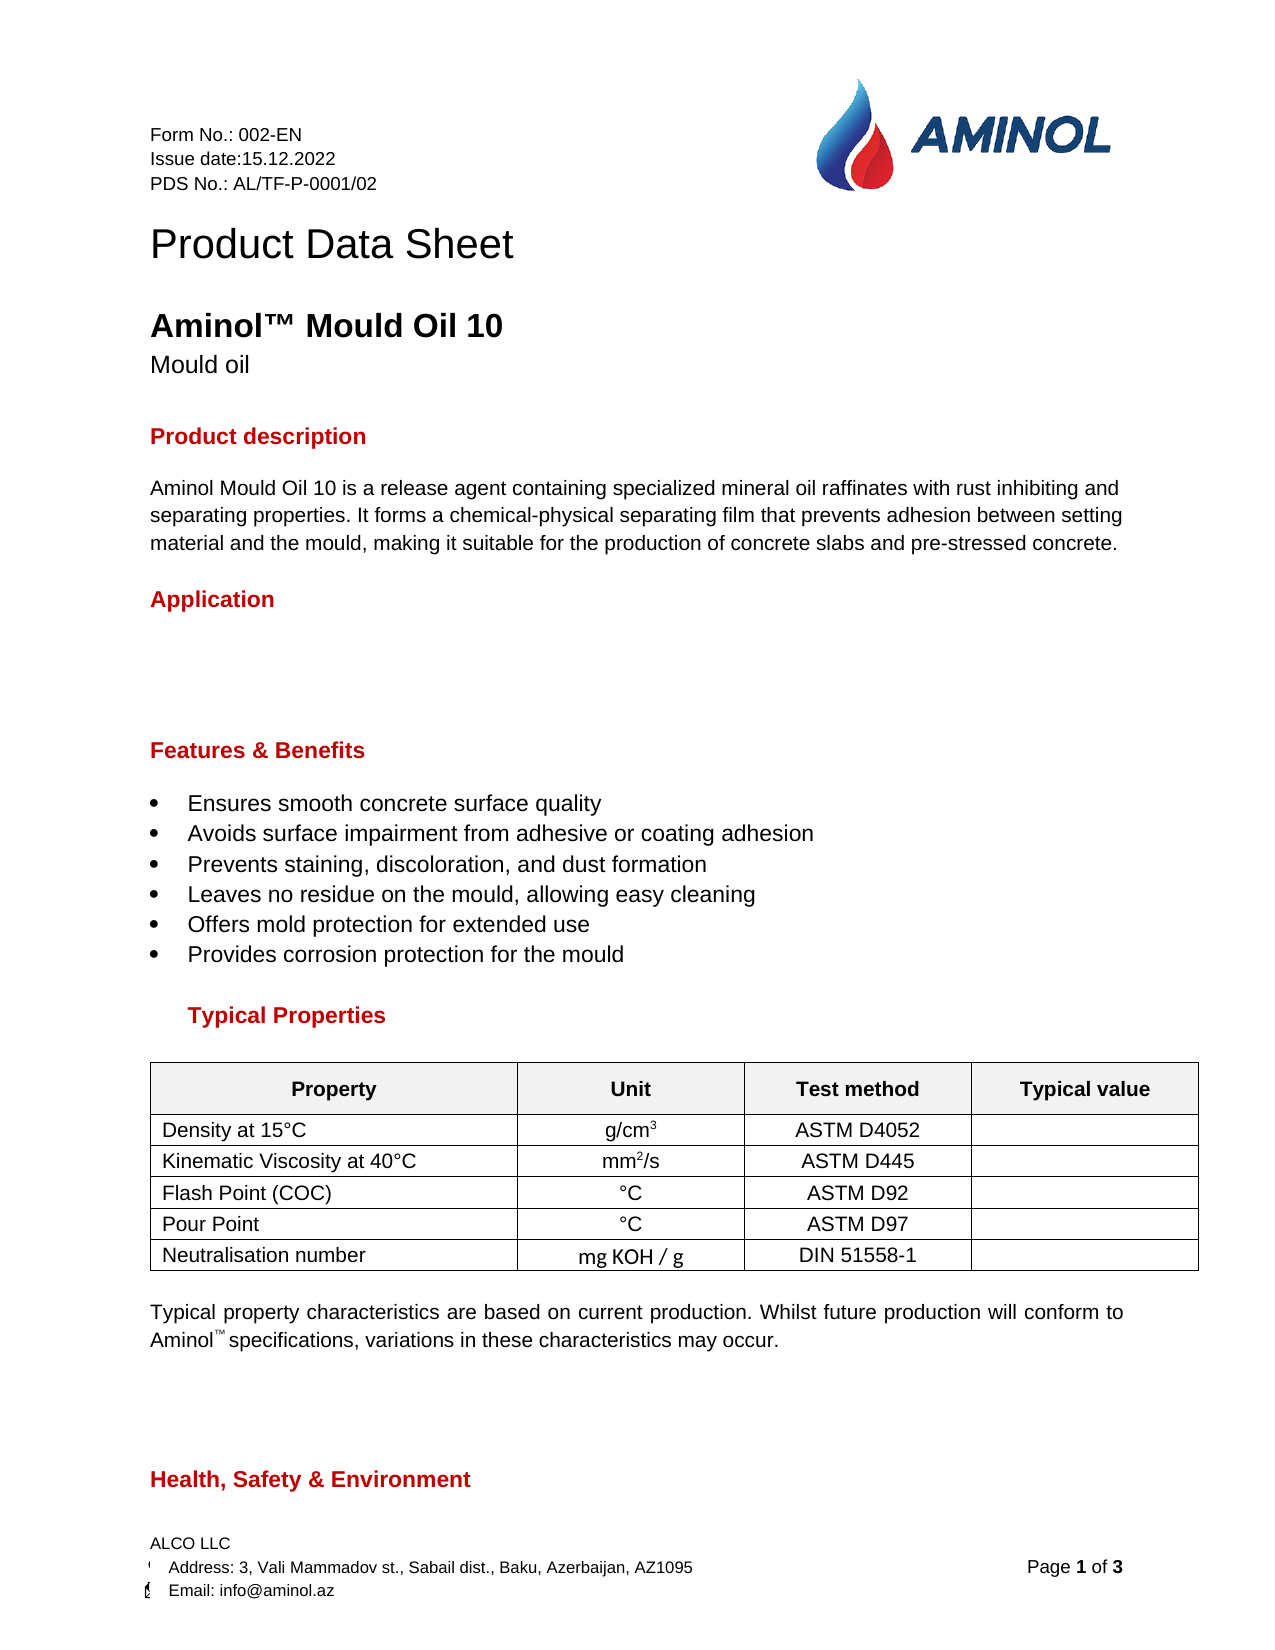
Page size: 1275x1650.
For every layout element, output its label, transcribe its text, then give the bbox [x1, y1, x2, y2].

table_header Unit [518, 1063, 744, 1114]
table_cell ASTM D445 [745, 1146, 971, 1176]
table_cell DIN 51558-1 [745, 1240, 971, 1270]
list Offers mold protection for extended use [150, 911, 1125, 937]
table_cell g/cm3 [518, 1115, 744, 1145]
table_cell mm2/s [518, 1146, 744, 1176]
table_cell °C [518, 1177, 744, 1207]
table_cell ASTM D4052 [745, 1115, 971, 1145]
text Typical property characteristics are based on current production. Whilst future production will conform to Aminol™ specifications, variations in these characteristics may occur. [150, 1300, 1125, 1352]
table_header Test method [745, 1063, 971, 1114]
table_cell Kinematic Viscosity at 40°C [151, 1146, 517, 1176]
table_cell [972, 1146, 1198, 1176]
table_cell mg KOH / g [518, 1240, 744, 1270]
table_cell ASTM D97 [745, 1209, 971, 1239]
text Aminol Mould Oil 10 is a release agent containing specialized mineral oil raffinates with rust inhibiting and separating properties. It forms a chemical-physical separating film that prevents adhesion between setting material and the mould, making it suitable for the production of concrete slabs and pre-stressed concrete. [150, 476, 1125, 554]
table_cell [972, 1240, 1198, 1270]
text Product description [150, 423, 1125, 449]
picture [143, 1580, 150, 1599]
table_cell [972, 1115, 1198, 1145]
text Mould oil [150, 350, 1125, 379]
table_cell Neutralisation number [151, 1240, 517, 1270]
table_cell °C [518, 1209, 744, 1239]
list Leaves no residue on the mould, allowing easy cleaning [150, 881, 1125, 907]
table_cell [972, 1177, 1198, 1207]
text Application [150, 586, 1125, 612]
table_cell ASTM D92 [745, 1177, 971, 1207]
list Prevents staining, discoloration, and dust formation [150, 851, 1125, 877]
text Product Data Sheet [150, 220, 1125, 268]
table_cell Flash Point (COC) [151, 1177, 517, 1207]
list Ensures smooth concrete surface quality [150, 790, 1125, 817]
list Provides corrosion protection for the mould [150, 941, 1125, 968]
table_cell [972, 1209, 1198, 1239]
picture [142, 1556, 150, 1579]
text Aminol™ Mould Oil 10 [150, 306, 1125, 345]
list Typical Properties [187, 1002, 1125, 1028]
list Avoids surface impairment from adhesive or coating adhesion [150, 820, 1125, 847]
table_cell Pour Point [151, 1209, 517, 1239]
table_header Typical value [972, 1063, 1198, 1114]
table_header Property [151, 1063, 517, 1114]
text Features & Benefits [150, 737, 1125, 764]
text Health, Safety & Environment [150, 1466, 1125, 1492]
table_cell Density at 15°C [151, 1115, 517, 1145]
picture [806, 74, 1125, 198]
